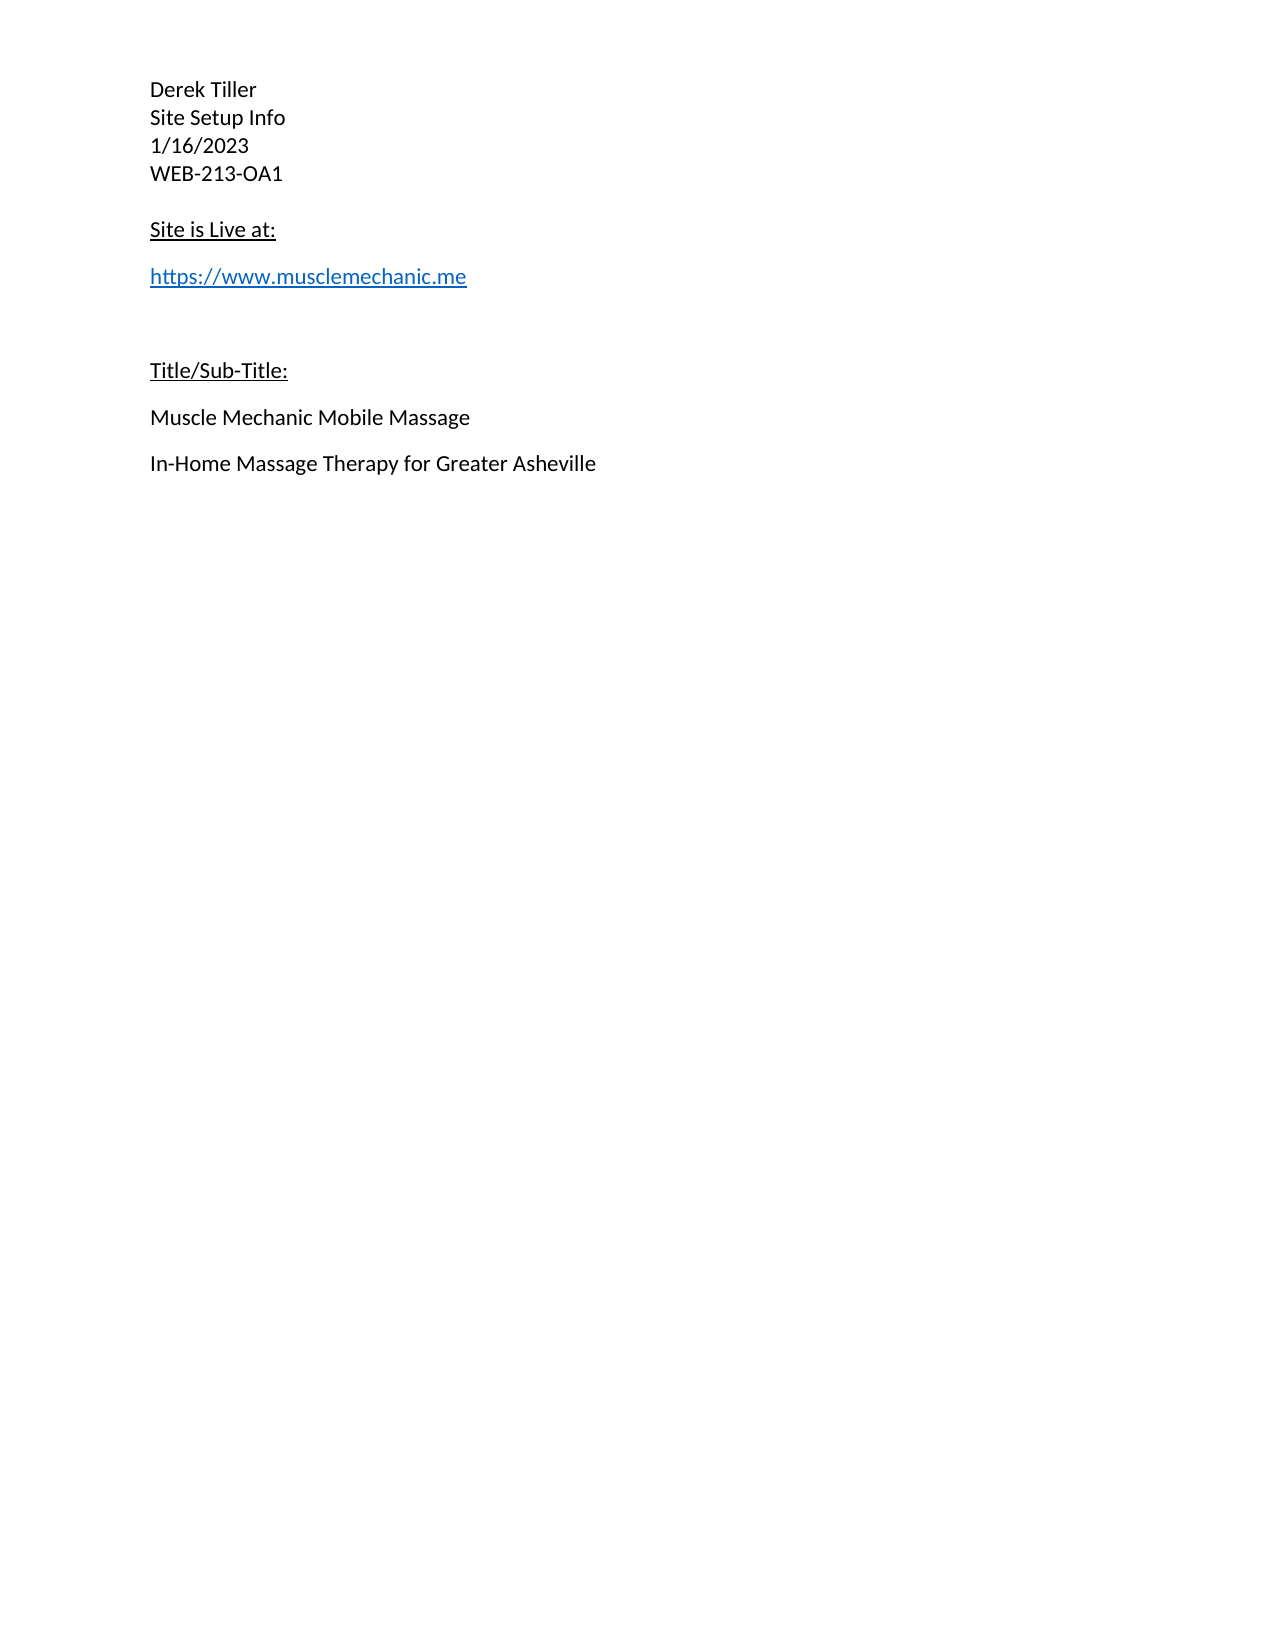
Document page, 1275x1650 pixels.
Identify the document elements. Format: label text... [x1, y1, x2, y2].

text Title/Sub-Title: [150, 356, 1125, 384]
text In-Home Massage Therapy for Greater Asheville [150, 449, 1125, 477]
text https://www.musclemechanic.me [150, 262, 1125, 290]
text Site is Live at: [150, 215, 1125, 243]
text Muscle Mechanic Mobile Massage [150, 403, 1125, 431]
